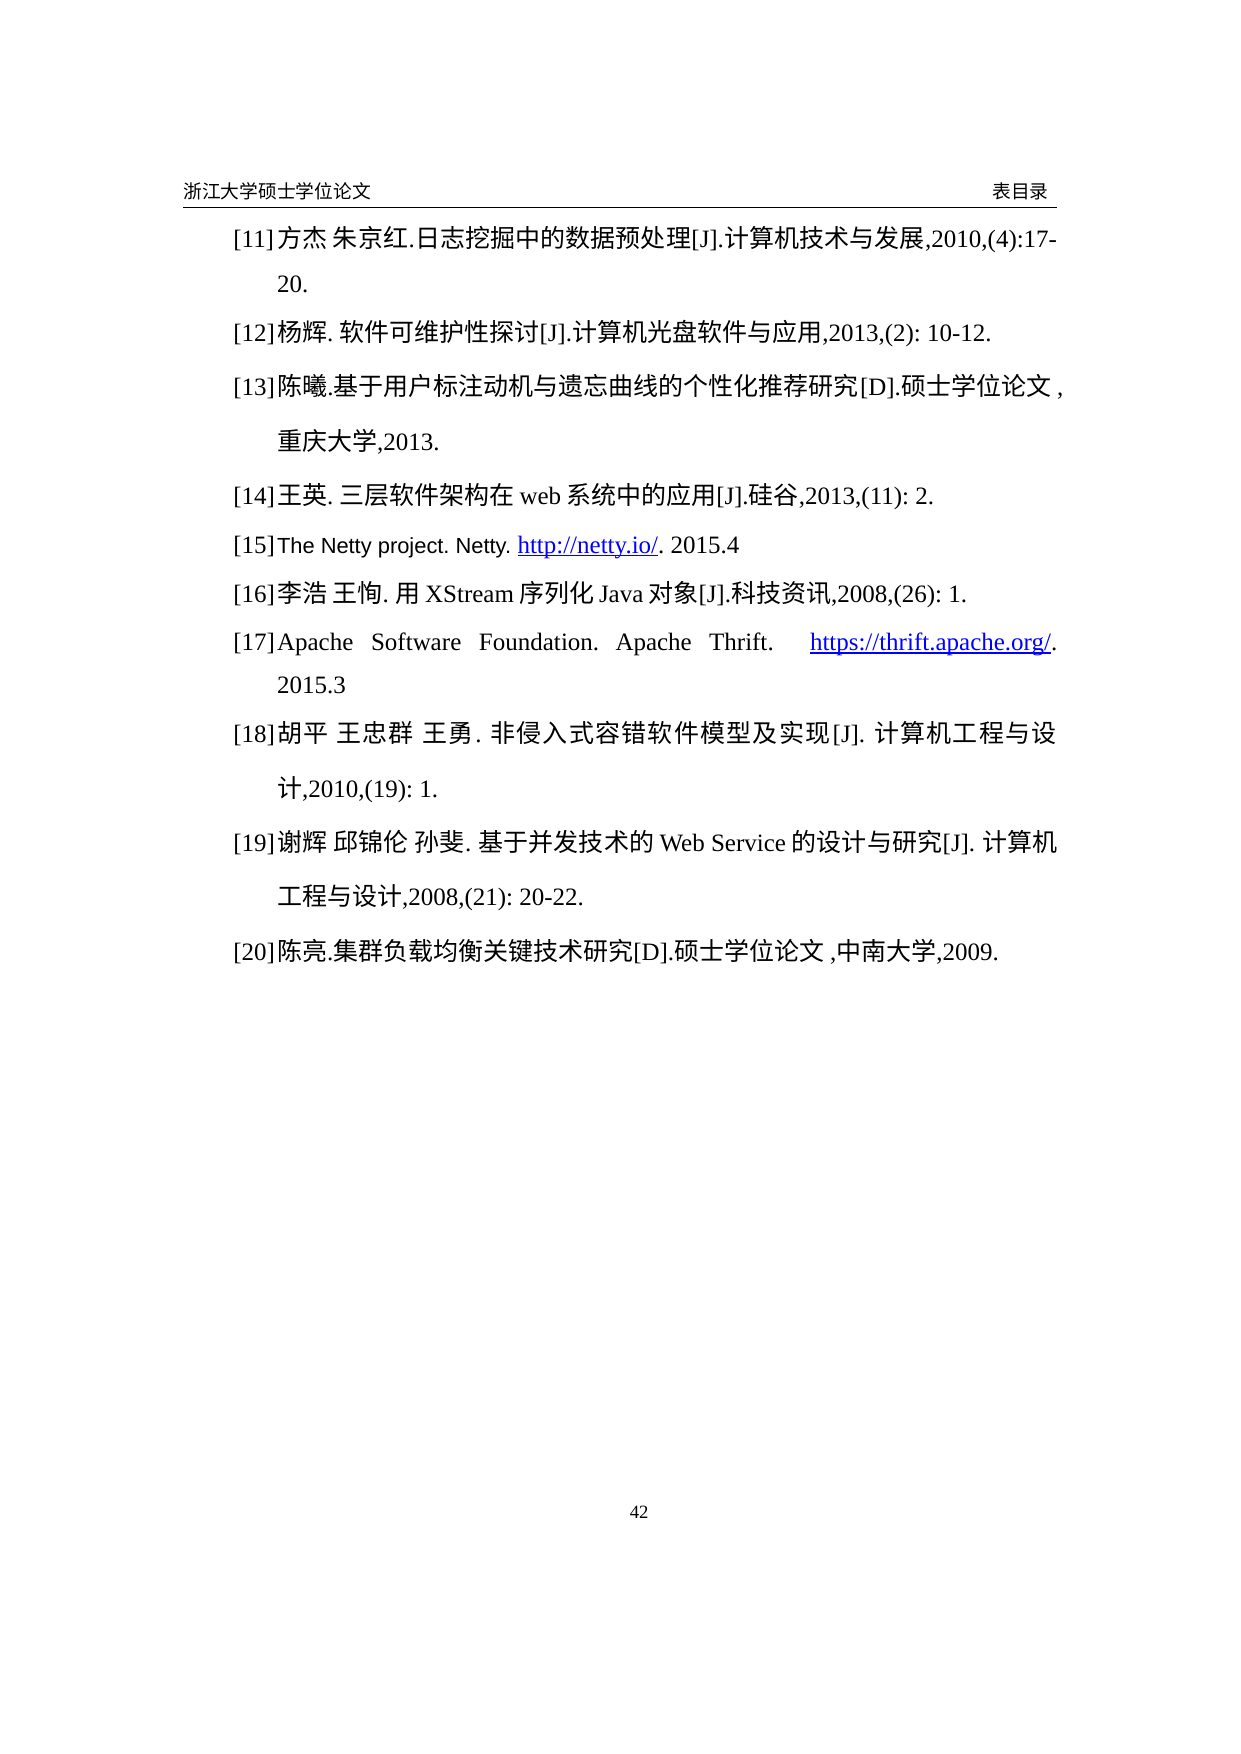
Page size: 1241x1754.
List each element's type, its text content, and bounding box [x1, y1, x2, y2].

list 李浩 王恂. 用XStream序列化Java对象[J].科技资讯,2008,(26): 1. [233, 573, 1057, 609]
list 方杰 朱京红.日志挖掘中的数据预处理[J].计算机技术与发展,2010,(4):17-20. [233, 219, 1057, 298]
list 胡平 王忠群 王勇. 非侵入式容错软件模型及实现[J]. 计算机工程与设计,2010,(19): 1. [233, 714, 1057, 804]
list 杨辉. 软件可维护性探讨[J].计算机光盘软件与应用,2013,(2): 10-12. [233, 312, 1057, 349]
list 陈曦.基于用户标注动机与遗忘曲线的个性化推荐研究[D].硕士学位论文 ,重庆大学,2013. [233, 367, 1057, 457]
list 陈亮.集群负载均衡关键技术研究[D].硕士学位论文 ,中南大学,2009. [233, 931, 1057, 967]
list Apache Software Foundation. Apache Thrift. https://thrift.apache.org/. 2015.3 [233, 627, 1057, 699]
list The Netty project. Netty. http://netty.io/. 2015.4 [233, 530, 1057, 559]
list 谢辉 邱锦伦 孙斐. 基于并发技术的Web Service的设计与研究[J]. 计算机工程与设计,2008,(21): 20-22. [233, 822, 1057, 913]
list 王英. 三层软件架构在web系统中的应用[J].硅谷,2013,(11): 2. [233, 476, 1057, 512]
